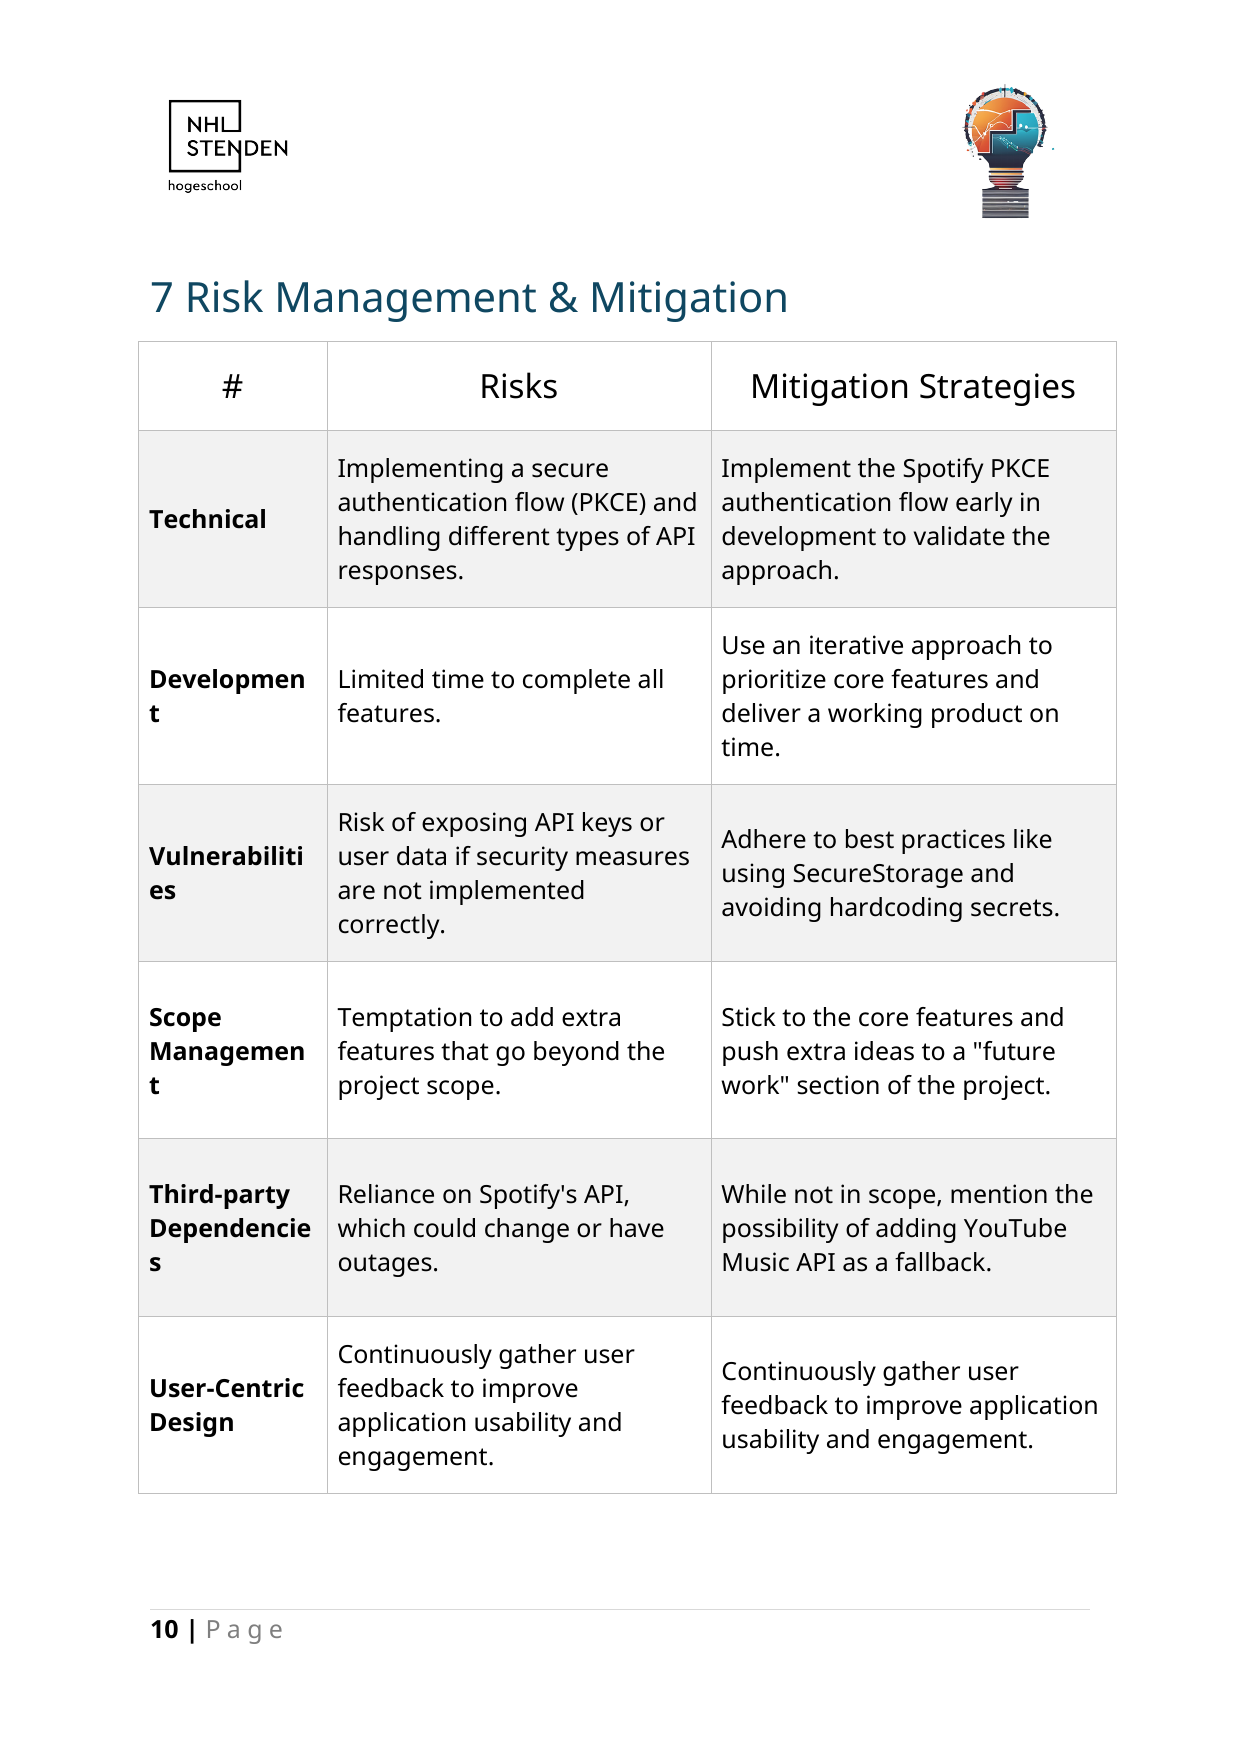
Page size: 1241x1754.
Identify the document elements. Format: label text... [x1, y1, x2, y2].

table_cell Scope Management [139, 962, 327, 1138]
table_cell Implementing a secure authentication flow (PKCE) and handling different types of API responses. [328, 431, 711, 607]
picture [918, 73, 1091, 230]
table_cell Third-party Dependencies [139, 1139, 327, 1316]
table_cell Technical [139, 431, 327, 607]
table_cell Risk of exposing API keys or user data if security measures are not implemented correctly. [328, 785, 711, 961]
picture [150, 81, 306, 230]
table_header Risks [328, 342, 711, 429]
table_cell Reliance on Spotify's API, which could change or have outages. [328, 1139, 711, 1316]
table_cell Vulnerabilities [139, 785, 327, 961]
table_cell Development [139, 608, 327, 784]
table_header Mitigation Strategies [712, 342, 1116, 429]
table_cell Implement the Spotify PKCE authentication flow early in development to validate the approach. [712, 431, 1116, 607]
table_header # [139, 342, 327, 429]
table_cell Adhere to best practices like using SecureStorage and avoiding hardcoding secrets. [712, 785, 1116, 961]
table_cell User-Centric Design [139, 1317, 327, 1493]
table_cell Continuously gather user feedback to improve application usability and engagement. [328, 1317, 711, 1493]
table_cell Temptation to add extra features that go beyond the project scope. [328, 962, 711, 1138]
subtitle 7 Risk Management & Mitigation [150, 267, 1090, 324]
table_cell Use an iterative approach to prioritize core features and deliver a working product on time. [712, 608, 1116, 784]
table_cell Continuously gather user feedback to improve application usability and engagement. [712, 1317, 1116, 1493]
table_cell While not in scope, mention the possibility of adding YouTube Music API as a fallback. [712, 1139, 1116, 1316]
table_cell Stick to the core features and push extra ideas to a "future work" section of the project. [712, 962, 1116, 1138]
table_cell Limited time to complete all features. [328, 608, 711, 784]
